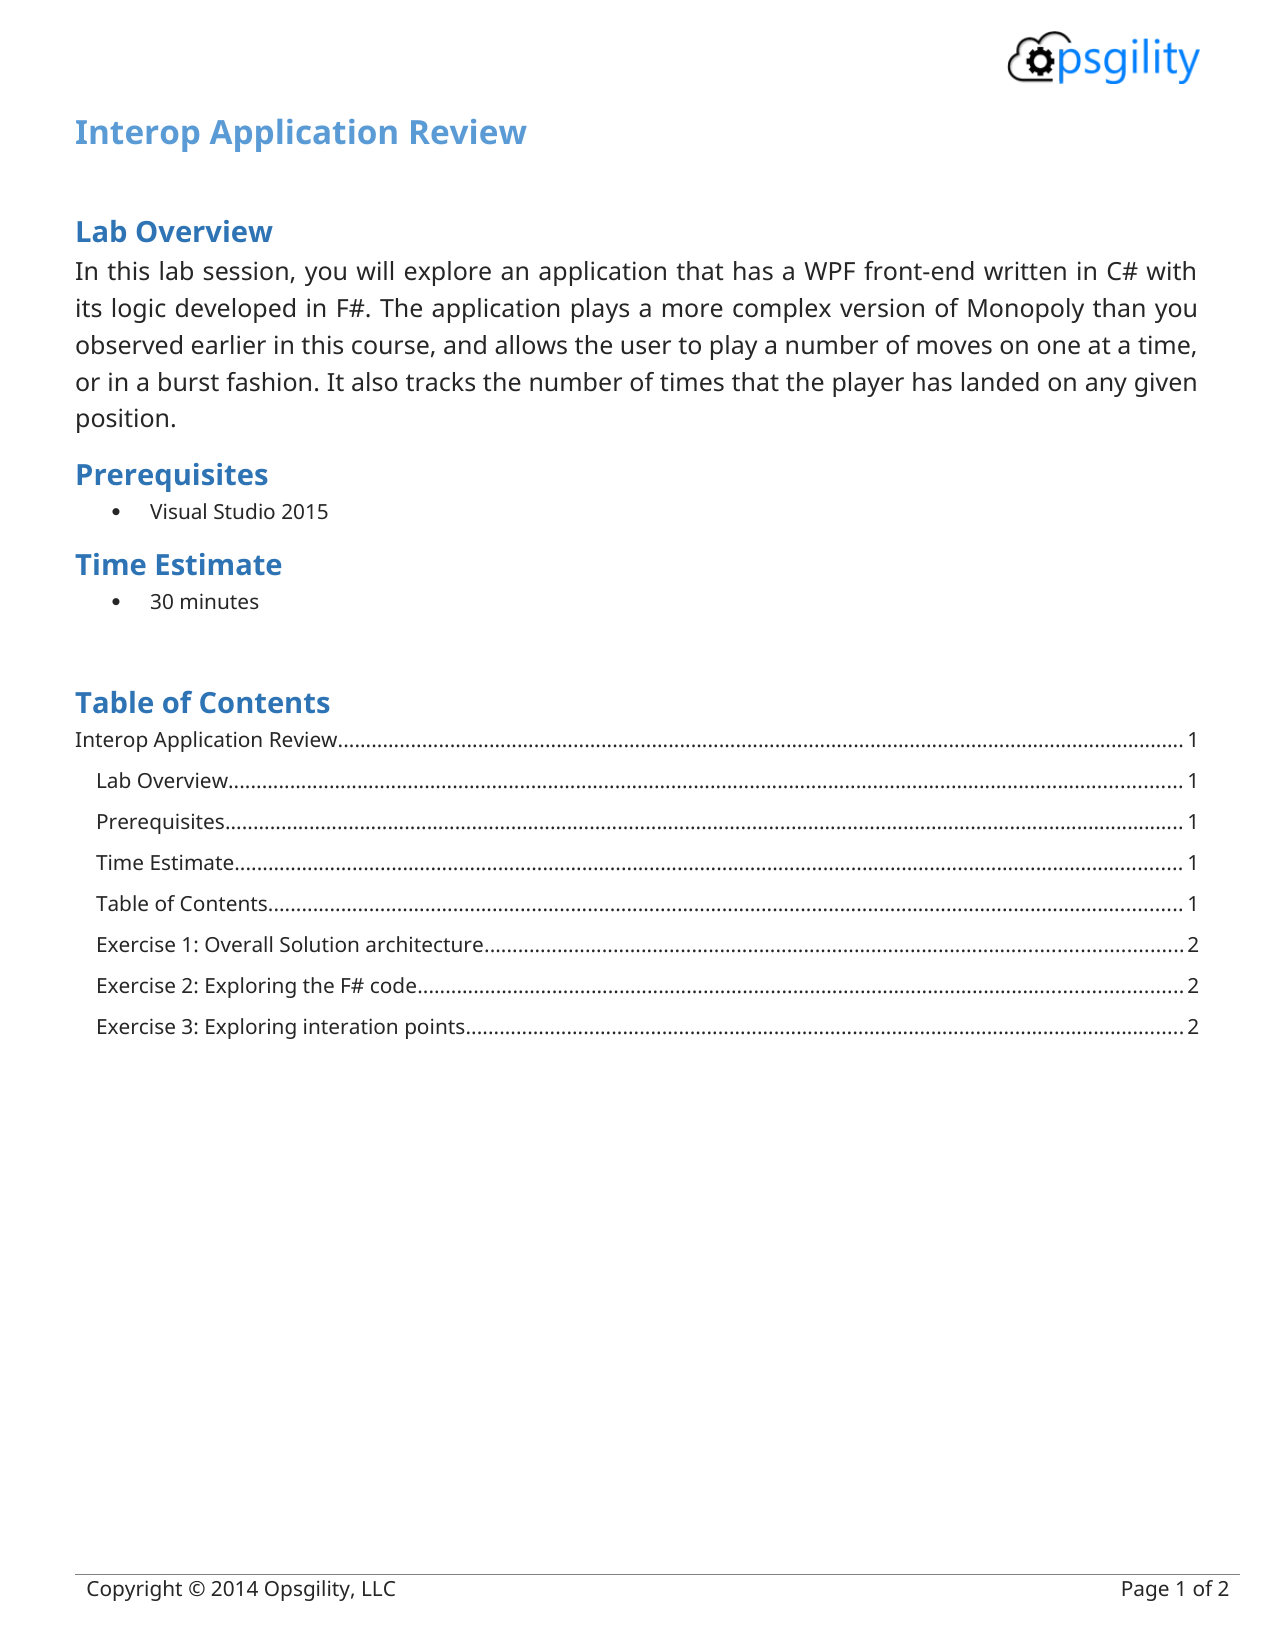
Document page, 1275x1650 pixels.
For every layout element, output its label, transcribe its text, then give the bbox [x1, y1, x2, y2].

list 30 minutes [112, 587, 1200, 616]
subtitle Lab Overview [75, 211, 1200, 251]
picture [1006, 30, 1200, 84]
subtitle Interop Application Review [75, 109, 1200, 154]
list Visual Studio 2015 [112, 497, 1200, 526]
subtitle Prerequisites [75, 454, 1200, 494]
text In this lab session, you will explore an application that has a WPF front-end written in C# with its logic developed in F#. The application plays a more complex version of Monopoly than you observed earlier in this course, and allows the user to play a number of moves on one at a time, or in a burst fashion. It also tracks the number of times that the player has landed on any given position. [75, 254, 1200, 435]
subtitle Time Estimate [75, 545, 1200, 584]
